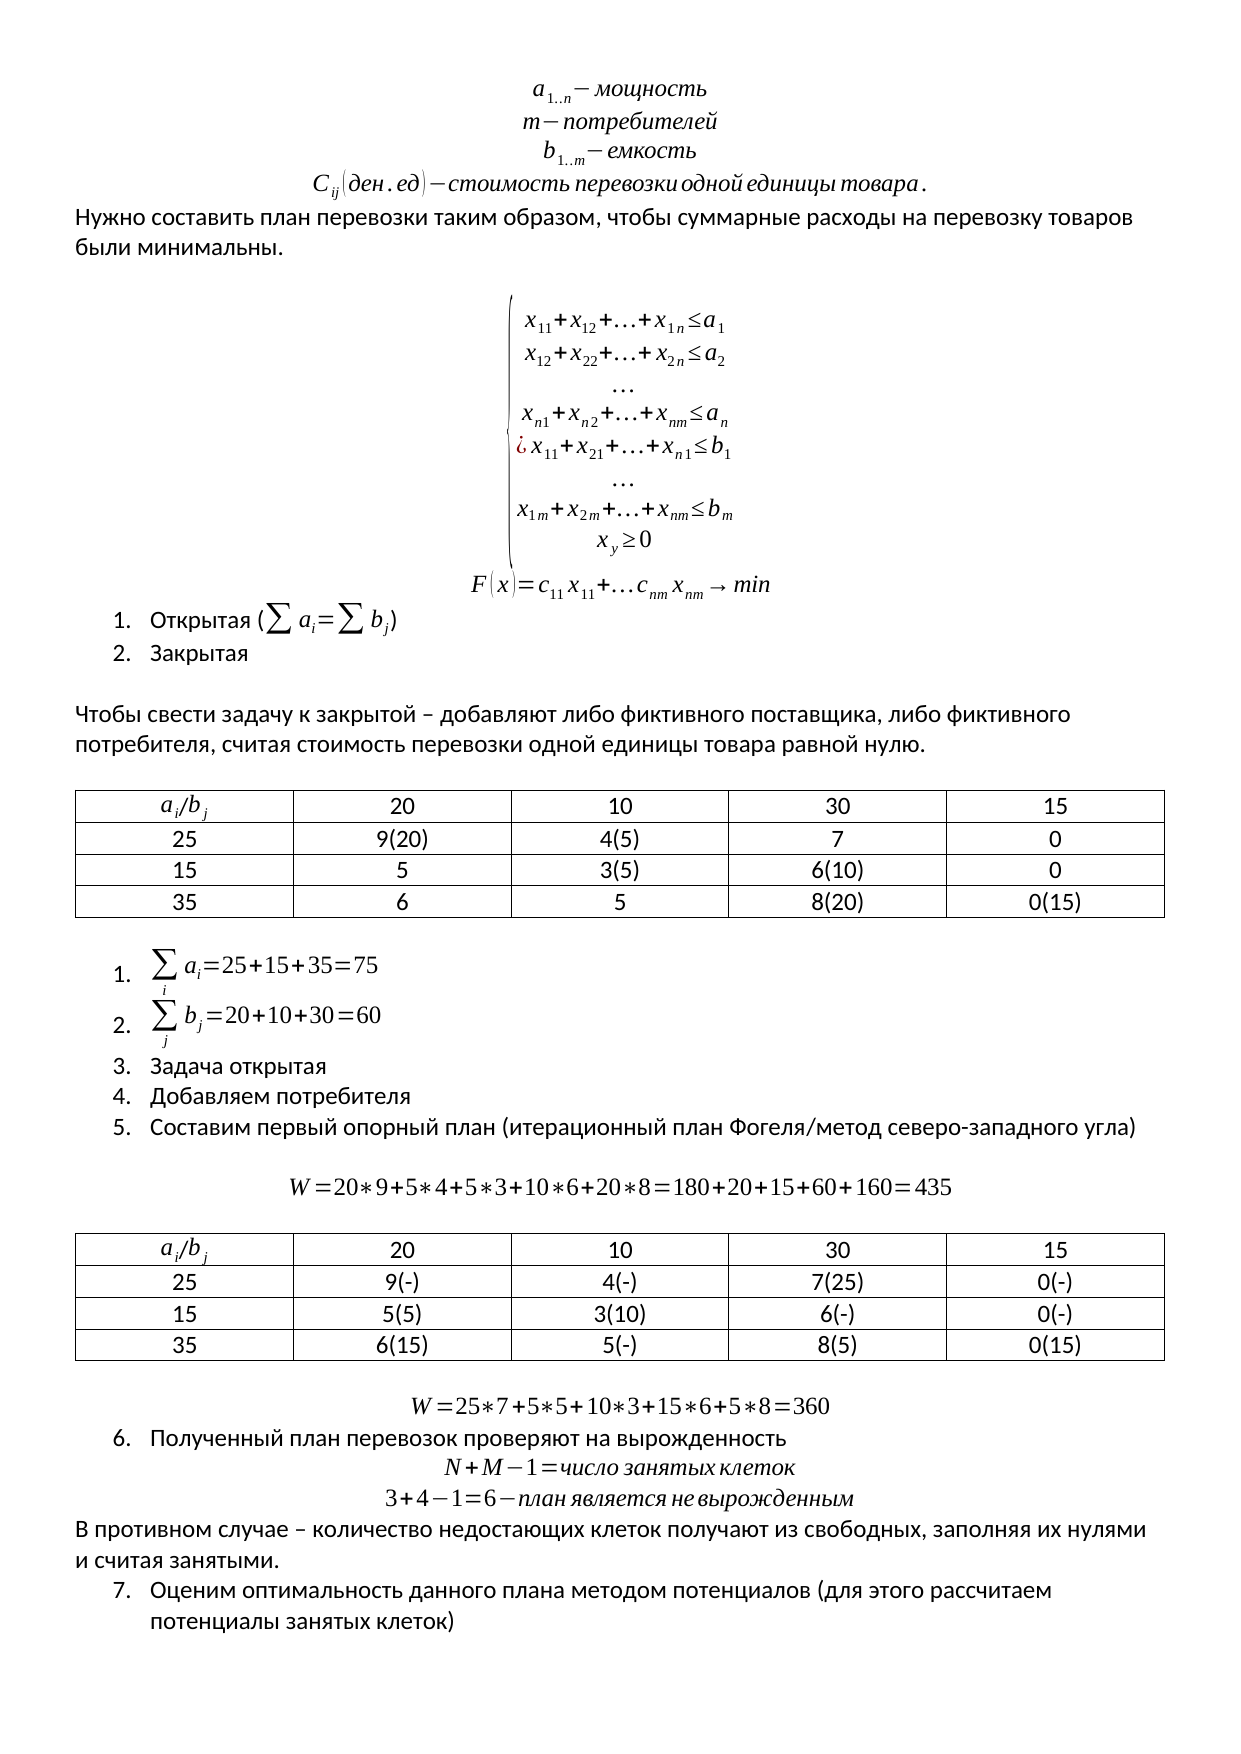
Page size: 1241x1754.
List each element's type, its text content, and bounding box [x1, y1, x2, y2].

list Добавляем потребителя [112, 1080, 1165, 1111]
text В противном случае – количество недостающих клеток получают из свободных, заполняя их нулями и считая занятыми. [75, 1514, 1165, 1575]
table_cell 3(5) [512, 855, 728, 885]
table_header / [76, 791, 293, 822]
table_header / [76, 1234, 293, 1265]
table_cell 0 [947, 823, 1164, 853]
list Задача открытая [112, 1050, 1165, 1080]
table_cell 8(20) [729, 886, 946, 917]
table_header 15 [947, 1234, 1164, 1265]
table_header 10 [512, 791, 728, 822]
table_cell 5 [294, 855, 511, 885]
table_cell 3(10) [512, 1298, 728, 1328]
table_header 15 [947, 791, 1164, 822]
table_cell 0(15) [947, 886, 1164, 917]
table_cell 35 [76, 1330, 293, 1360]
table_cell 9(-) [294, 1266, 511, 1297]
table_cell 4(-) [512, 1266, 728, 1297]
table_cell 8(5) [729, 1330, 946, 1360]
table_cell 5(5) [294, 1298, 511, 1328]
table_cell 15 [76, 1298, 293, 1328]
table_header 30 [729, 791, 946, 822]
table_header 20 [294, 791, 511, 822]
table_cell 5 [512, 886, 728, 917]
table_cell 7 [729, 823, 946, 853]
table_cell 0 [947, 855, 1164, 885]
table_cell 25 [76, 1266, 293, 1297]
table_cell 6(-) [729, 1298, 946, 1328]
table_header 30 [729, 1234, 946, 1265]
text Нужно составить план перевозки таким образом, чтобы суммарные расходы на перевозку товаров были минимальны. [75, 201, 1165, 262]
table_cell 0(15) [947, 1330, 1164, 1360]
table_header 20 [294, 1234, 511, 1265]
table_cell 6 [294, 886, 511, 917]
table_cell 35 [76, 886, 293, 917]
list Полученный план перевозок проверяют на вырожденность [112, 1422, 1165, 1453]
table_cell 4(5) [512, 823, 728, 853]
table_cell 6(15) [294, 1330, 511, 1360]
table_cell 0(-) [947, 1298, 1164, 1328]
table_cell 5(-) [512, 1330, 728, 1360]
table_header 10 [512, 1234, 728, 1265]
text Чтобы свести задачу к закрытой – добавляют либо фиктивного поставщика, либо фиктивного потребителя, считая стоимость перевозки одной единицы товара равной нулю. [75, 698, 1165, 759]
table_cell 6(10) [729, 855, 946, 885]
table_cell 25 [76, 823, 293, 853]
table_cell 15 [76, 855, 293, 885]
list Открытая () [112, 602, 1165, 637]
list Оценим оптимальность данного плана методом потенциалов (для этого рассчитаем потенциалы занятых клеток) [112, 1575, 1165, 1636]
table_cell 7(25) [729, 1266, 946, 1297]
list Закрытая [112, 637, 1165, 667]
table_cell 9(20) [294, 823, 511, 853]
table_cell 0(-) [947, 1266, 1164, 1297]
list Составим первый опорный план (итерационный план Фогеля/метод северо-западного угла) [112, 1111, 1165, 1141]
